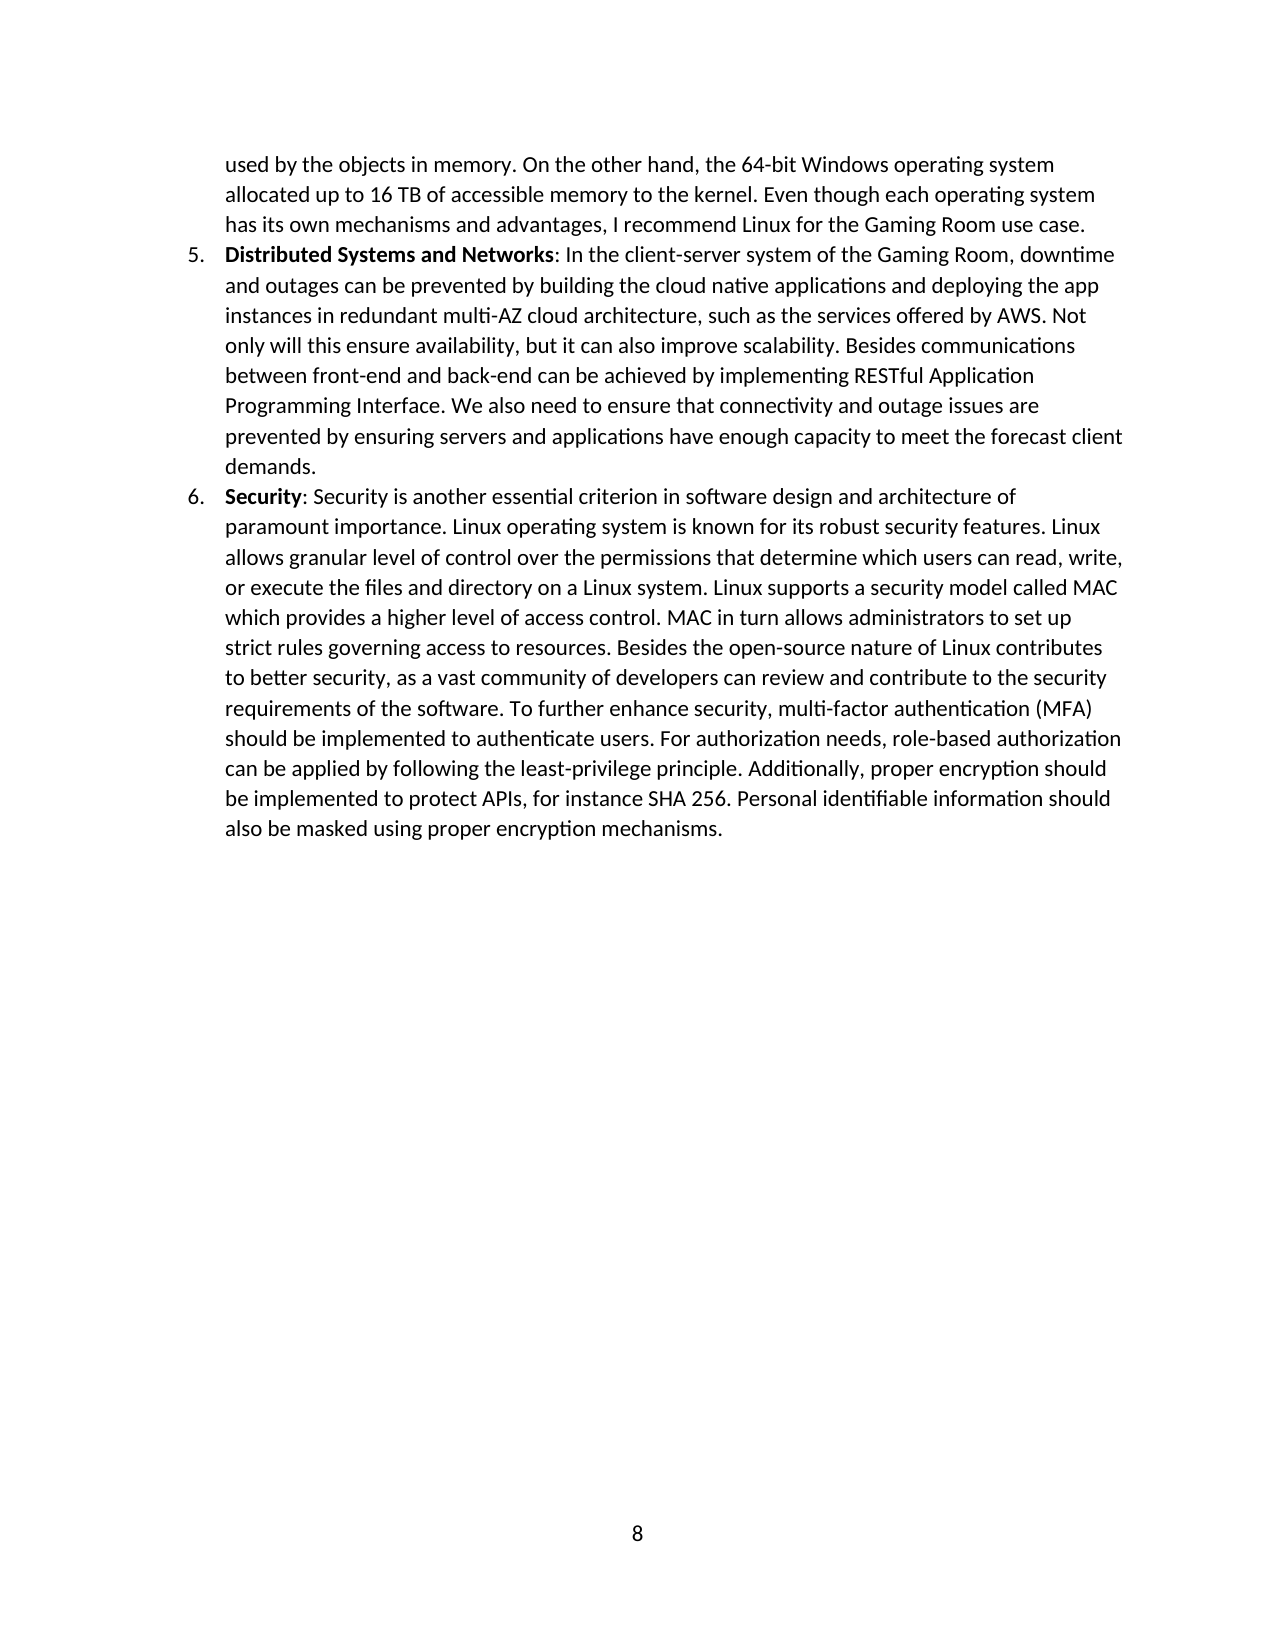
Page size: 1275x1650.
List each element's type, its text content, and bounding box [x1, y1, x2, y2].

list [187, 150, 1125, 238]
list Security: Security is another essential criterion in software design and architecture of paramount importance. Linux operating system is known for its robust security features. Linux allows granular level of control over the permissions that determine which users can read, write, or execute the files and directory on a Linux system. Linux supports a security model called MAC which provides a higher level of access control. MAC in turn allows administrators to set up strict rules governing access to resources. Besides the open-source nature of Linux contributes to better security, as a vast community of developers can review and contribute to the security requirements of the software. To further enhance security, multi-factor authentication (MFA) should be implemented to authenticate users. For authorization needs, role-based authorization can be applied by following the least-privilege principle. Additionally, proper encryption should be implemented to protect APIs, for instance SHA 256. Personal identifiable information should also be masked using proper encryption mechanisms. [187, 482, 1125, 843]
list Distributed Systems and Networks: In the client-server system of the Gaming Room, downtime and outages can be prevented by building the cloud native applications and deploying the app instances in redundant multi-AZ cloud architecture, such as the services offered by AWS. Not only will this ensure availability, but it can also improve scalability. Besides communications between front-end and back-end can be achieved by implementing RESTful Application Programming Interface. We also need to ensure that connectivity and outage issues are prevented by ensuring servers and applications have enough capacity to meet the forecast client demands. [187, 241, 1125, 480]
